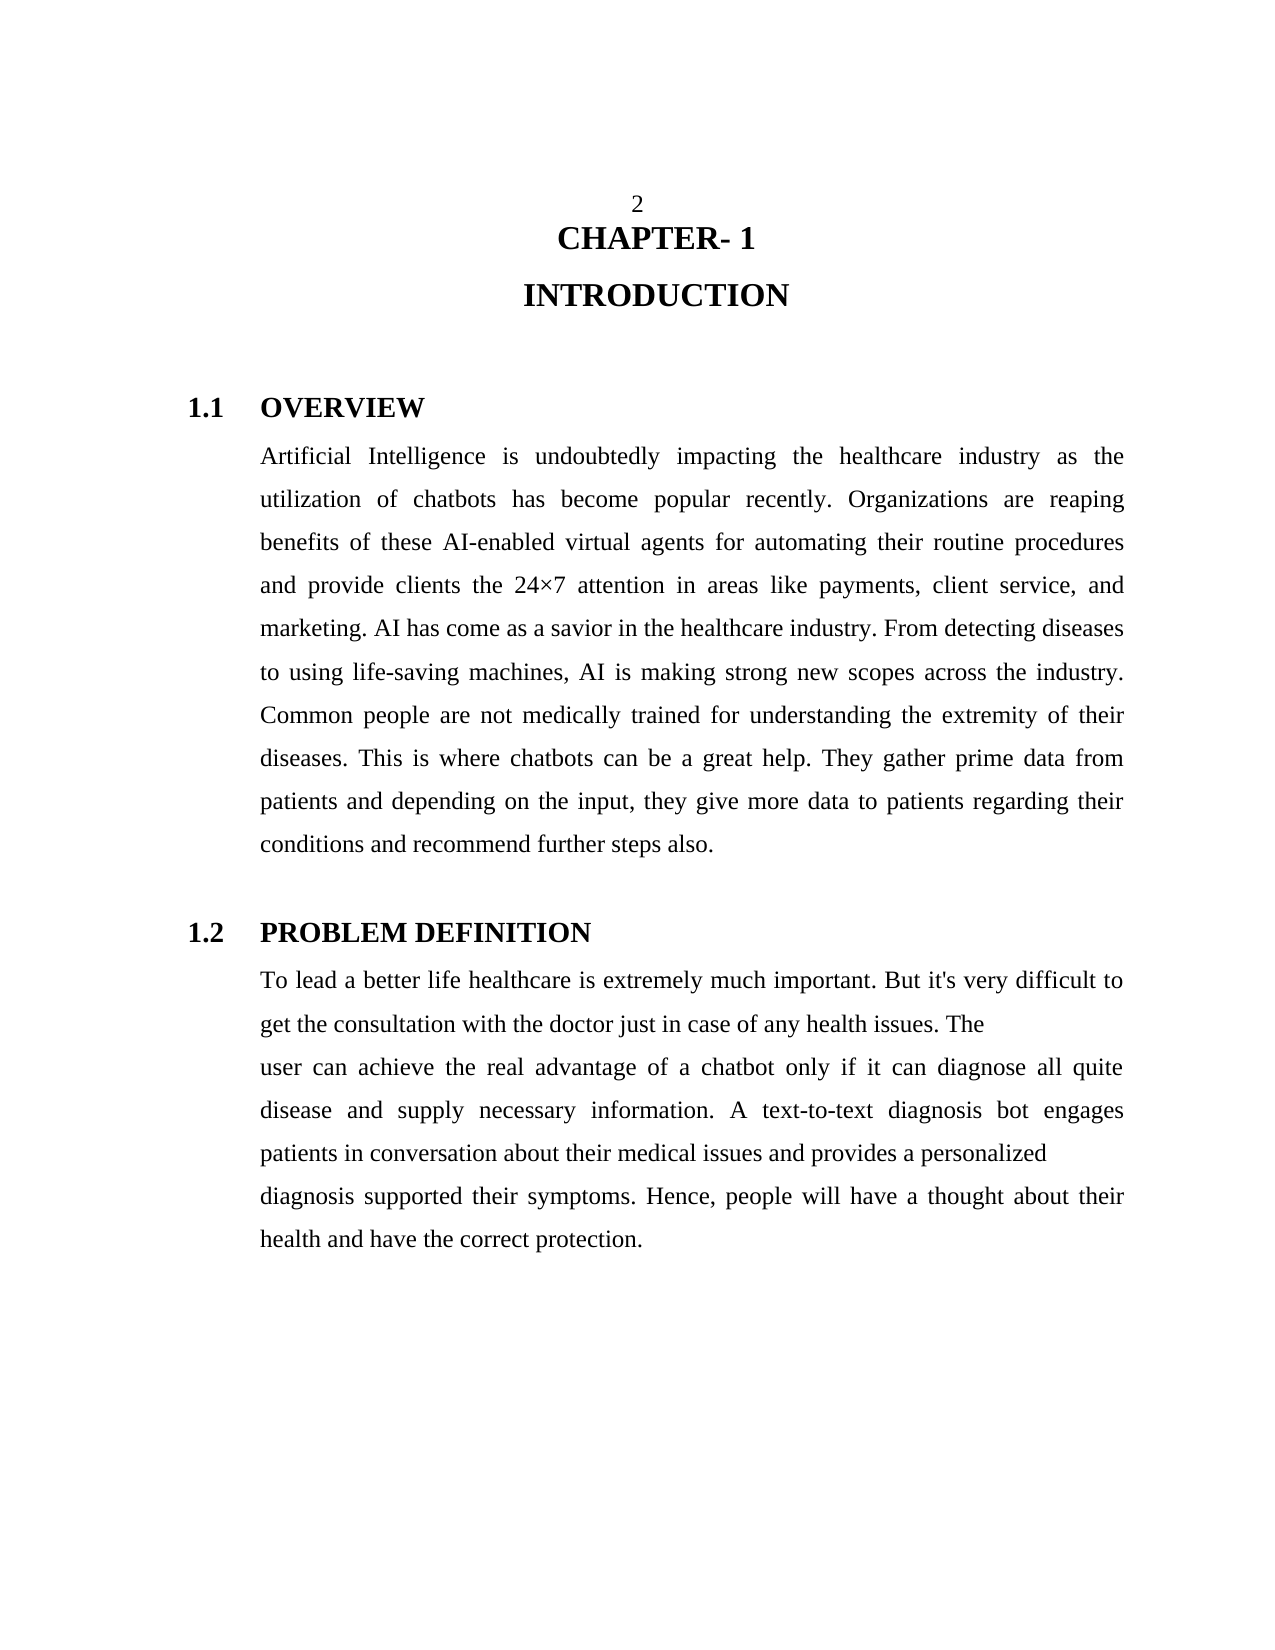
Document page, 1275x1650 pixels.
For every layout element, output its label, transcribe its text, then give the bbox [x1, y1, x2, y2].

text user can achieve the real advantage of a chatbot only if it can diagnose all quite disease and supply necessary information. A text-to-text diagnosis bot engages patients in conversation about their medical issues and provides a personalized [260, 1052, 1125, 1167]
text Artificial Intelligence is undoubtedly impacting the healthcare industry as the utilization of chatbots has become popular recently. Organizations are reaping benefits of these AI-enabled virtual agents for automating their routine procedures and provide clients the 24×7 attention in areas like payments, client service, and marketing. AI has come as a savior in the healthcare industry. From detecting diseases to using life-saving machines, AI is making strong new scopes across the industry. Common people are not medically trained for understanding the extremity of their diseases. This is where chatbots can be a great help. They gather prime data from patients and depending on the input, they give more data to patients regarding their conditions and recommend further steps also. [260, 441, 1125, 858]
list PROBLEM DEFINITION [187, 915, 1125, 949]
list OVERVIEW [187, 391, 1125, 424]
text INTRODUCTION [187, 276, 1125, 314]
text diagnosis supported their symptoms. Hence, people will have a thought about their health and have the correct protection. [260, 1181, 1125, 1253]
text 2 [150, 189, 1125, 218]
text CHAPTER- 1 [187, 218, 1125, 256]
text To lead a better life healthcare is extremely much important. But it's very difficult to get the consultation with the doctor just in case of any health issues. The [260, 966, 1125, 1037]
